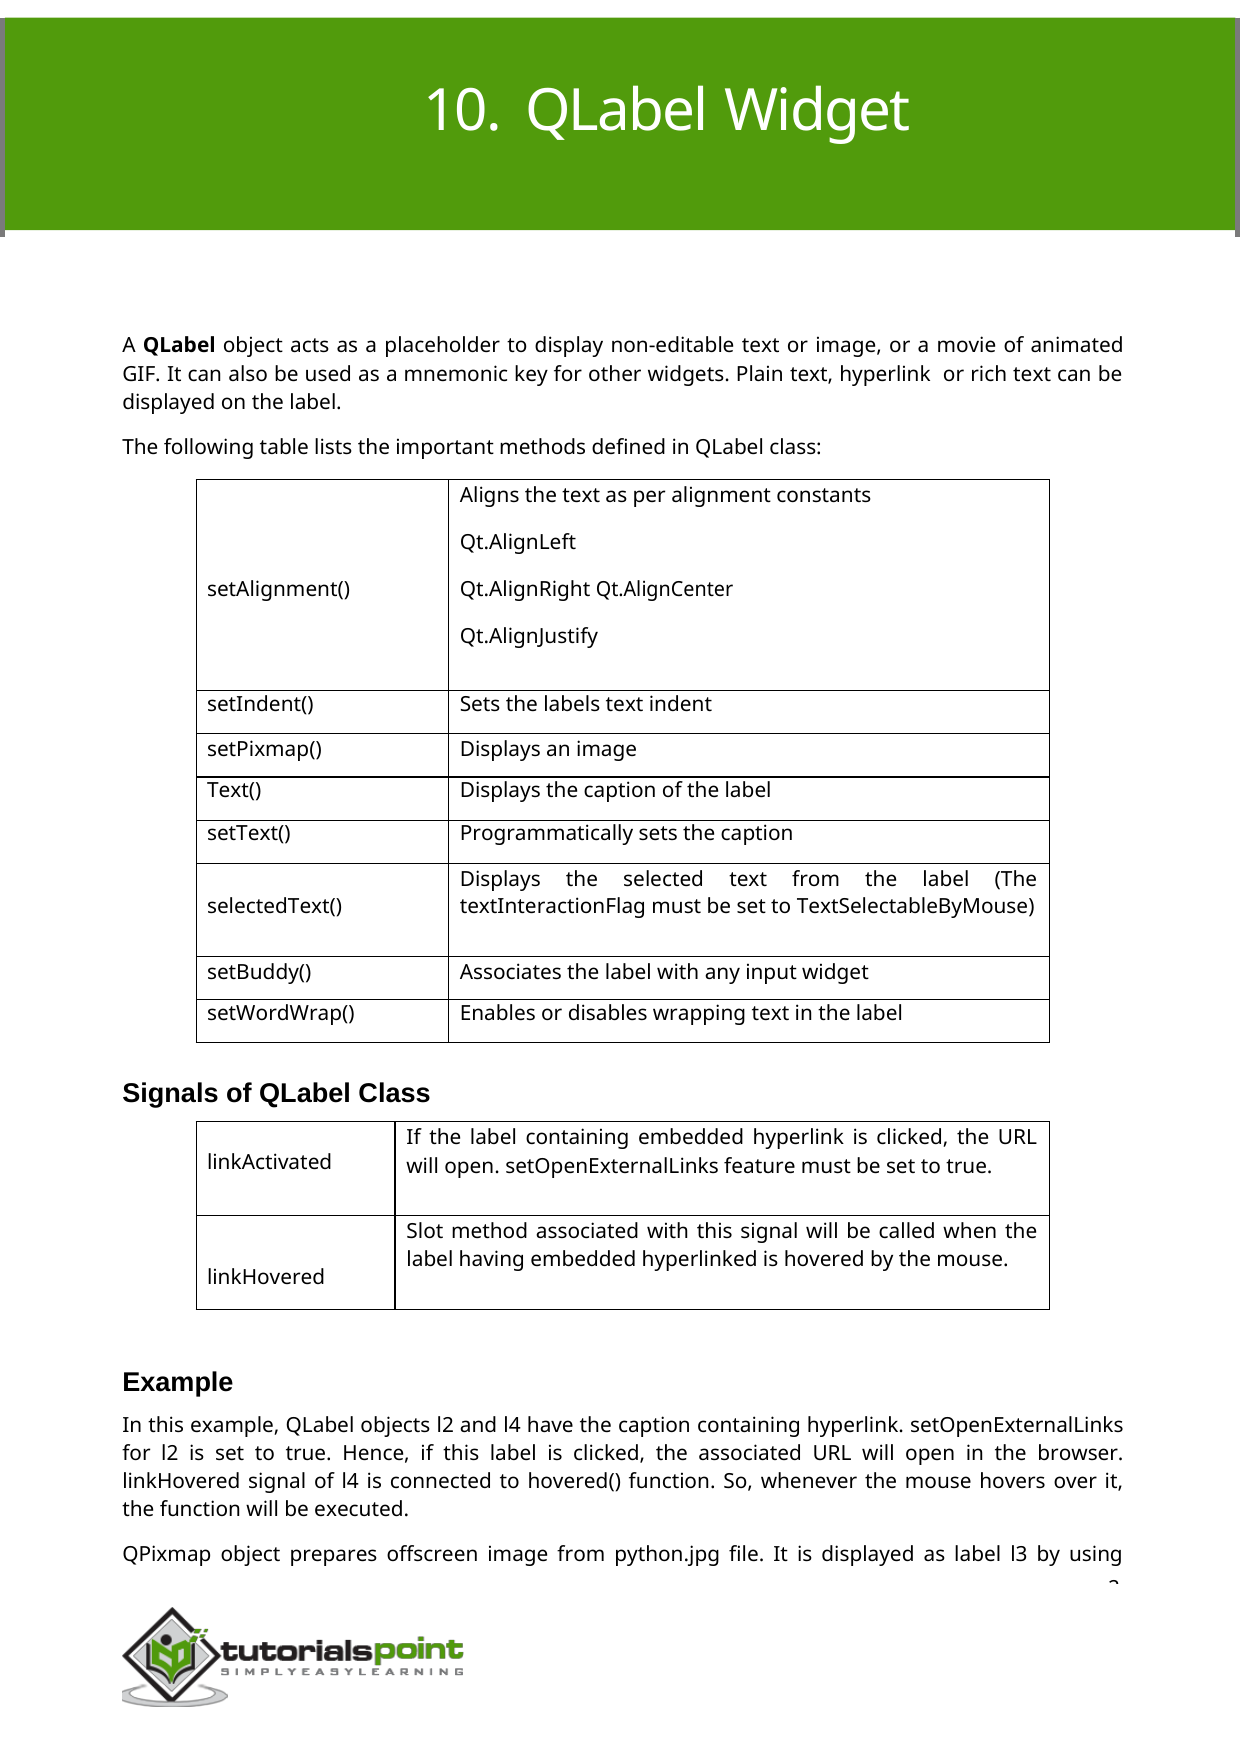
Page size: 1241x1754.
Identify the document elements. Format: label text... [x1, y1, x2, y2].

table_cell setBuddy() [197, 957, 448, 999]
table_cell Text() [197, 778, 448, 819]
text QPixmap object prepares offscreen image from python.jpg file. It is displayed as label l3 by using setPixmap() method. [122, 1539, 1124, 1567]
table_cell linkHovered [197, 1216, 394, 1309]
table_header Aligns the text as per alignment constants Qt.AlignLeft Qt.AlignRight Qt.AlignCenter Qt.AlignJustify [449, 480, 1049, 690]
table_cell Associates the label with any input widget [449, 957, 1049, 999]
table_cell Displays the caption of the label [449, 778, 1049, 819]
table_header setAlignment() [197, 480, 448, 690]
table_cell Programmatically sets the caption [449, 821, 1049, 862]
picture [122, 1607, 464, 1707]
table_cell Slot method associated with this signal will be called when the label having embedded hyperlinked is hovered by the mouse. [396, 1216, 1049, 1309]
text In this example, QLabel objects l2 and l4 have the caption containing hyperlink. setOpenExternalLinks for l2 is set to true. Hence, if this label is clicked, the associated URL will open in the browser. linkHovered signal of l4 is connected to hovered() function. So, whenever the mouse hovers over it, the function will be executed. [122, 1411, 1125, 1522]
table_cell Sets the labels text indent [449, 691, 1049, 733]
table_cell Enables or disables wrapping text in the label [449, 1000, 1049, 1042]
table_header linkActivated [197, 1122, 394, 1215]
table_cell setPixmap() [197, 734, 448, 776]
table_cell Displays an image [449, 734, 1049, 776]
subtitle QLabel Widget [423, 75, 1240, 145]
table_cell setText() [197, 821, 448, 862]
table_cell setWordWrap() [197, 1000, 448, 1042]
text The following table lists the important methods defined in QLabel class: [122, 432, 1240, 460]
table_cell setIndent() [197, 691, 448, 733]
subtitle Signals of QLabel Class [122, 1077, 1123, 1108]
table_header If the label containing embedded hyperlink is clicked, the URL will open. setOpenExternalLinks feature must be set to true. [396, 1122, 1049, 1215]
table_cell selectedText() [197, 864, 448, 956]
text A QLabel object acts as a placeholder to display non-editable text or image, or a movie of animated GIF. It can also be used as a mnemonic key for other widgets. Plain text, hyperlink or rich text can be displayed on the label. [122, 330, 1125, 416]
table_cell Displays the selected text from the label (The textInteractionFlag must be set to TextSelectableByMouse) [449, 864, 1049, 956]
text Example [122, 1366, 1240, 1397]
